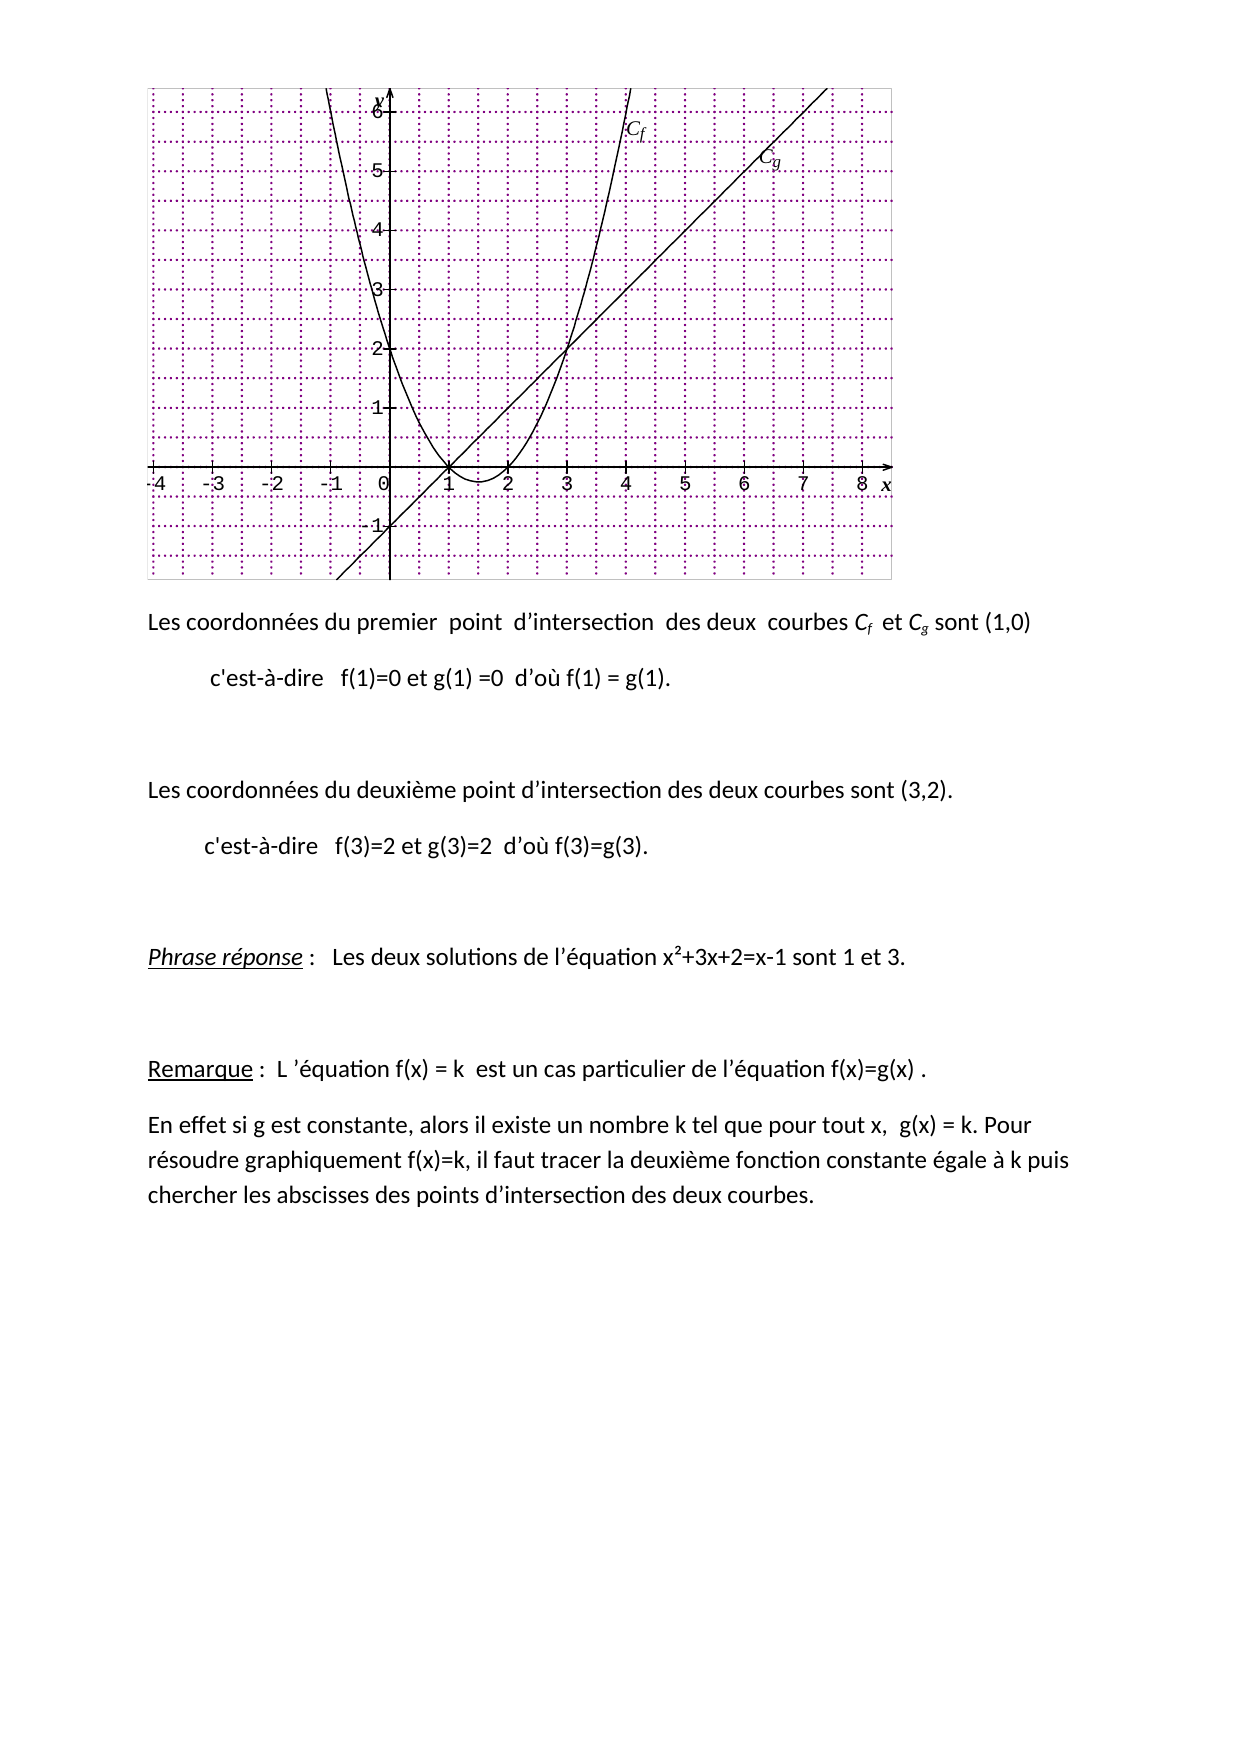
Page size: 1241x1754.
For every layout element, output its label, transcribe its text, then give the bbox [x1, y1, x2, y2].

text c'est-à-dire f(1)=0 et g(1) =0 d’où f(1) = g(1). [148, 662, 1093, 693]
text Les coordonnées du deuxième point d’intersection des deux courbes sont (3,2). [148, 774, 1093, 804]
text Les coordonnées du premier point d’intersection des deux courbes Cf et Cg sont (1,0) [148, 606, 1093, 637]
text Phrase réponse : Les deux solutions de l’équation x²+3x+2=x-1 sont 1 et 3. [148, 941, 1093, 972]
text Remarque : L ’équation f(x) = k est un cas particulier de l’équation f(x)=g(x) . [148, 1053, 1093, 1084]
text En effet si g est constante, alors il existe un nombre k tel que pour tout x, g(x) = k. Pour résoudre graphiquement f(x)=k, il faut tracer la deuxième fonction constante égale à k puis chercher les abscisses des points d’intersection des deux courbes. [148, 1109, 1093, 1209]
text c'est-à-dire f(3)=2 et g(3)=2 d’où f(3)=g(3). [148, 830, 1093, 860]
